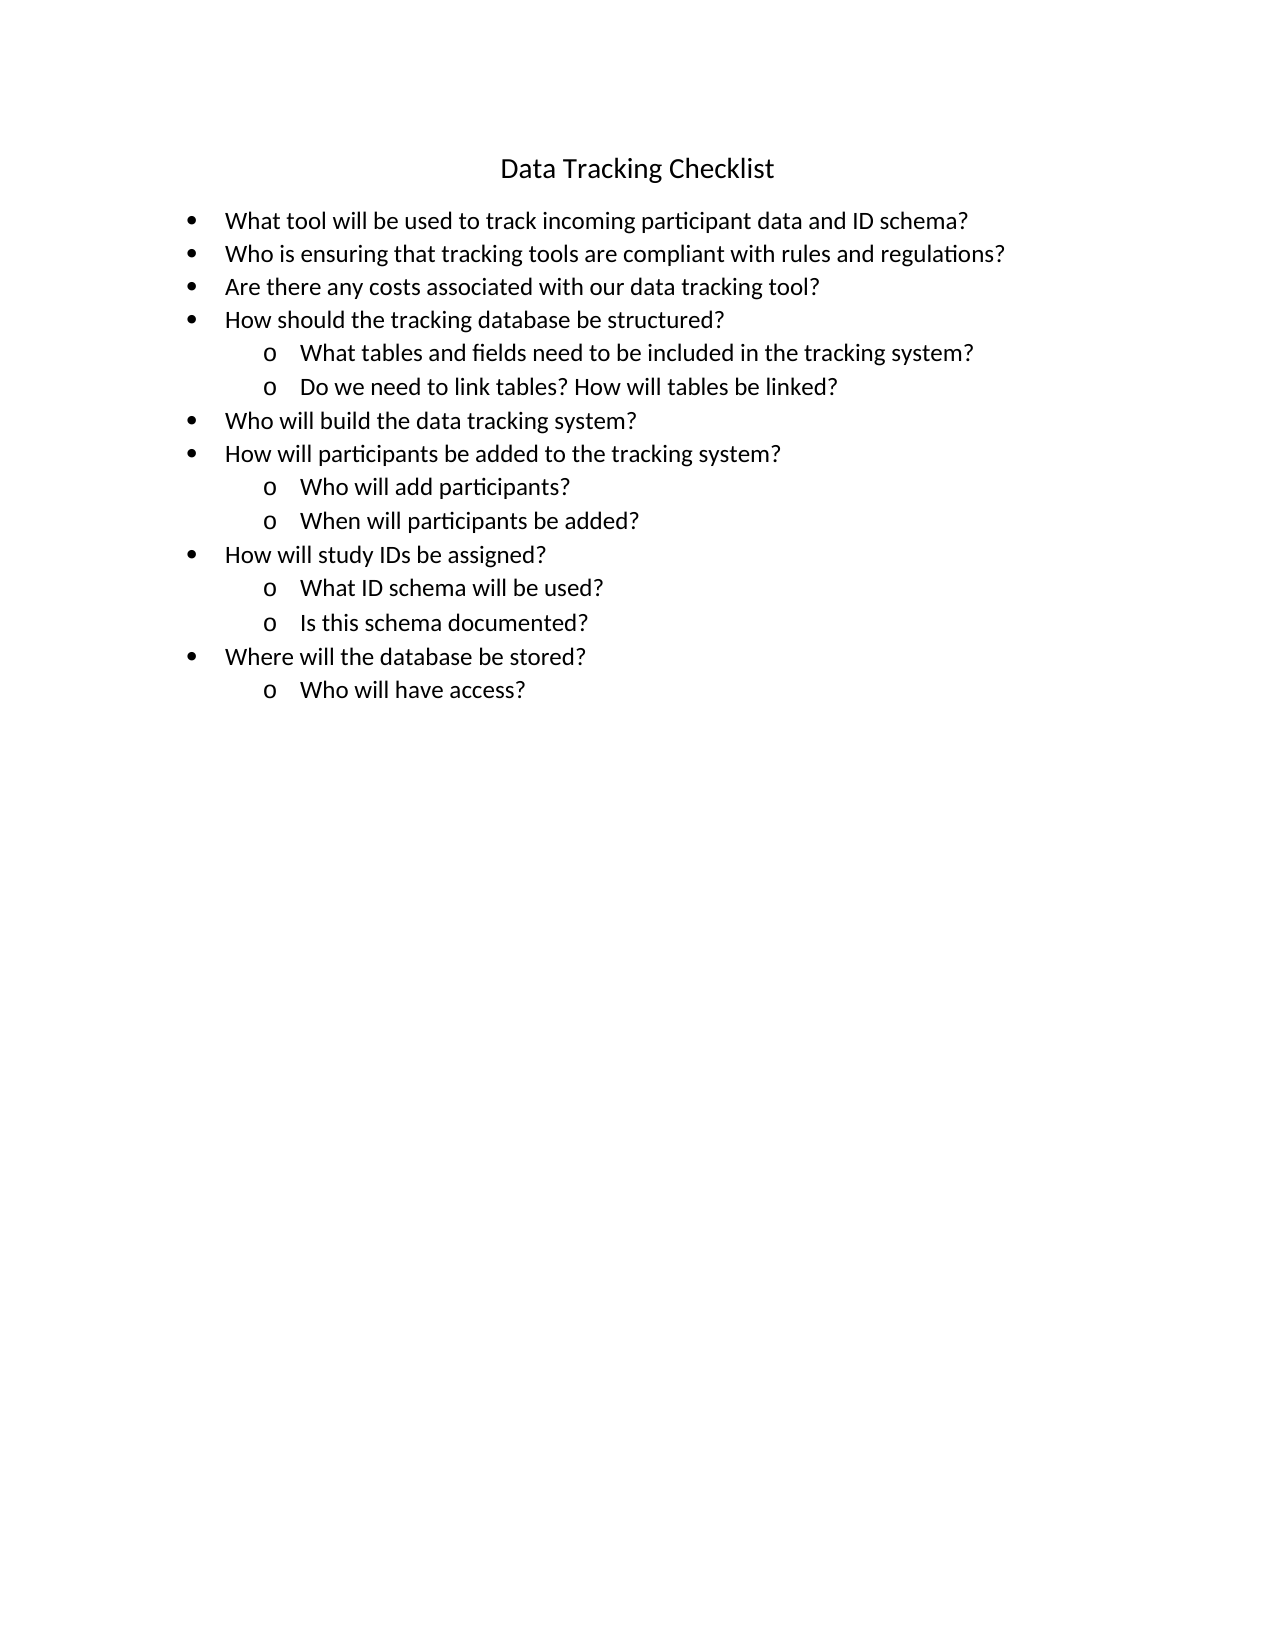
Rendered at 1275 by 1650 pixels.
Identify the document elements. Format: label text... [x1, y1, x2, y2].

list Do we need to link tables? How will tables be linked? [262, 371, 1125, 403]
list Who will add participants? [262, 471, 1125, 503]
list How should the tracking database be structured? [187, 304, 1125, 334]
list Where will the database be stored? [187, 641, 1125, 672]
list Is this schema documented? [262, 607, 1125, 639]
list How will participants be added to the tracking system? [187, 438, 1125, 469]
list Who will have access? [262, 674, 1125, 706]
list How will study IDs be assigned? [187, 540, 1125, 570]
list Are there any costs associated with our data tracking tool? [187, 271, 1125, 301]
list What ID schema will be used? [262, 573, 1125, 604]
list What tool will be used to track incoming participant data and ID schema? [187, 205, 1125, 236]
text Data Tracking Checklist [150, 150, 1125, 186]
list When will participants be added? [262, 505, 1125, 537]
list What tables and fields need to be included in the tracking system? [262, 337, 1125, 368]
list Who is ensuring that tracking tools are compliant with rules and regulations? [187, 238, 1125, 268]
list Who will build the data tracking system? [187, 405, 1125, 436]
